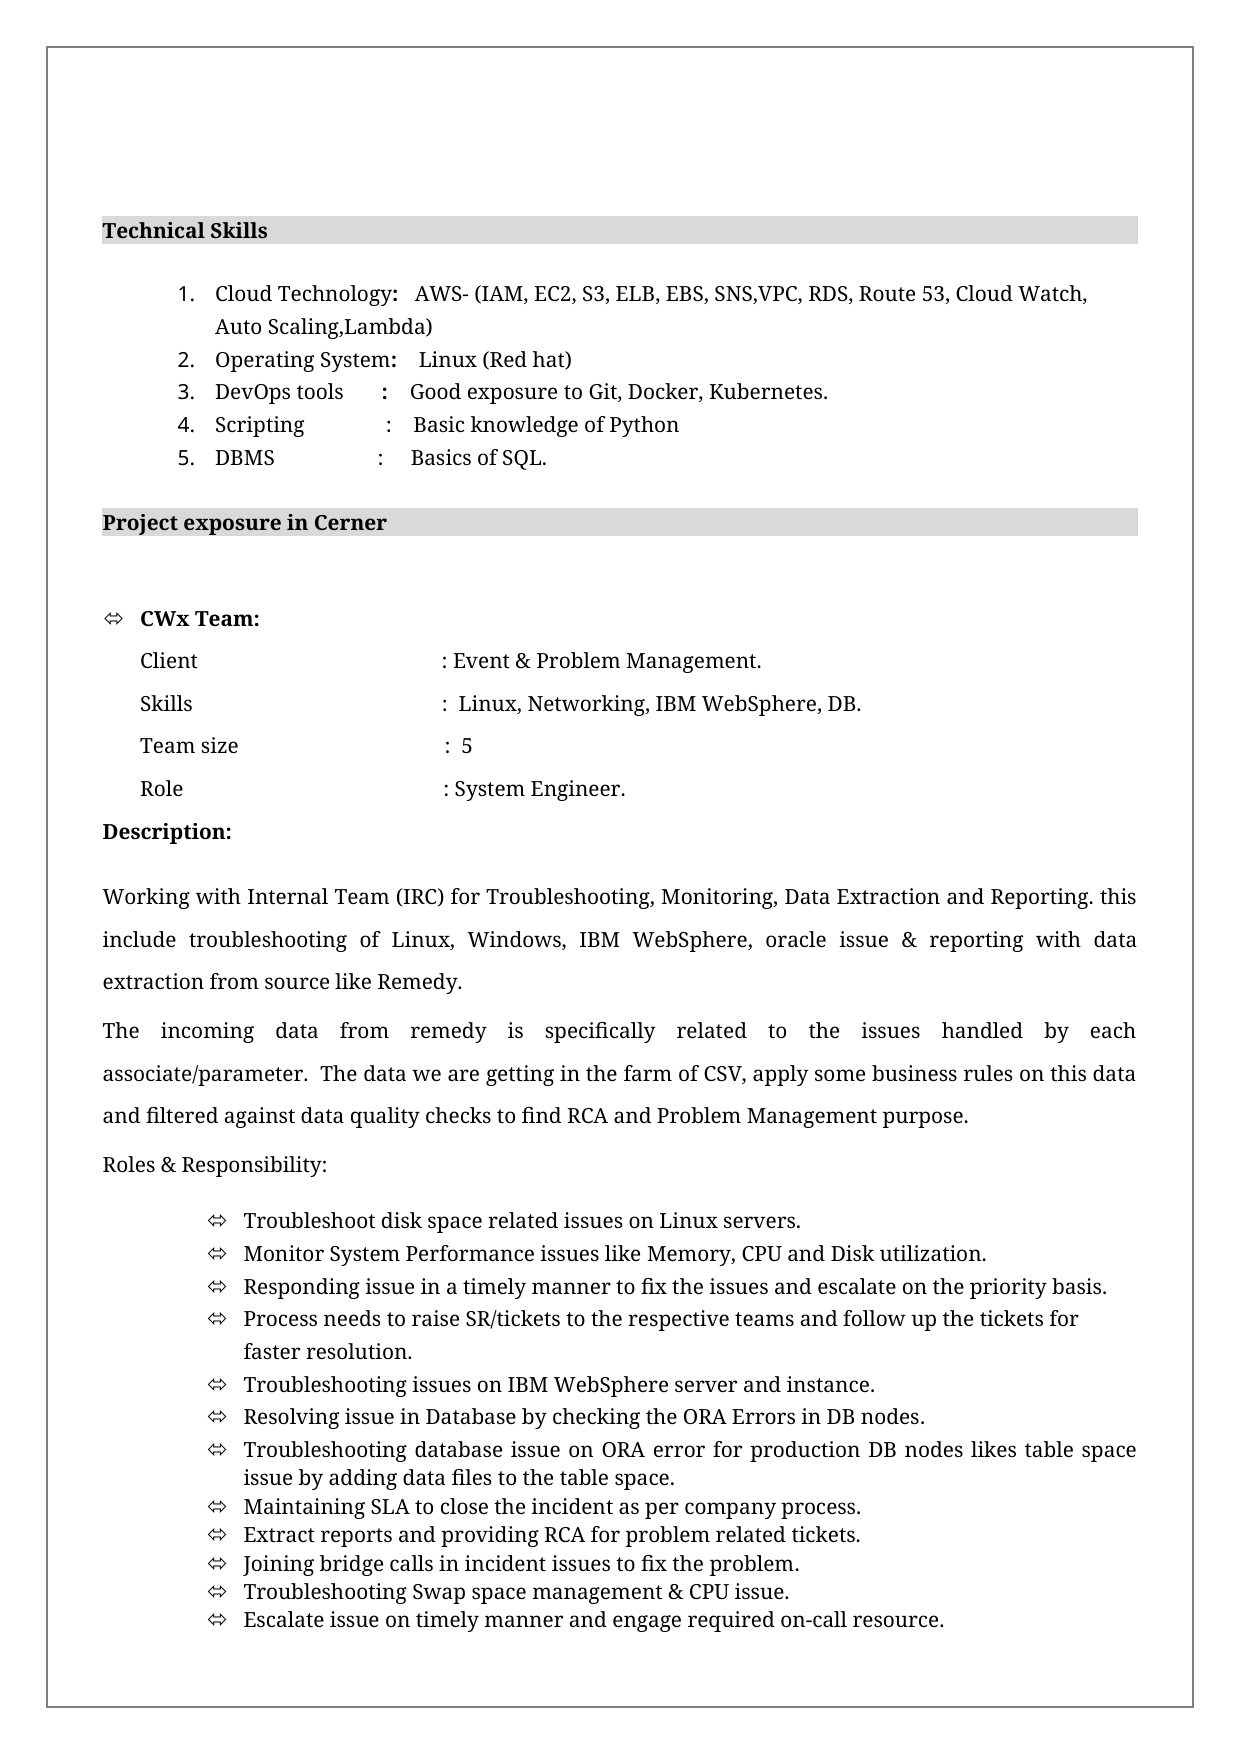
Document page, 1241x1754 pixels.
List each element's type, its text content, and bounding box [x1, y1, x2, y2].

list CWx Team: Client : Event & Problem Management. [102, 604, 1138, 675]
list Cloud Technology: AWS- (IAM, EC2, S3, ELB, EBS, SNS,VPC, RDS, Route 53, Cloud Watch, Auto Scaling,Lambda) [177, 279, 1138, 341]
list Troubleshooting issues on IBM WebSphere server and instance. [206, 1370, 1138, 1398]
list Operating System: Linux (Red hat) [177, 345, 1138, 373]
list Process needs to raise SR/tickets to the respective teams and follow up the tickets for faster resolution. [206, 1304, 1138, 1366]
text Skills : Linux, Networking, IBM WebSphere, DB. [140, 689, 1138, 717]
list Scripting : Basic knowledge of Python [177, 410, 1138, 438]
list Monitor System Performance issues like Memory, CPU and Disk utilization. [206, 1239, 1138, 1268]
text Roles & Responsibility: [102, 1150, 1138, 1207]
list Maintaining SLA to close the incident as per company process. [206, 1492, 1126, 1520]
list Resolving issue in Database by checking the ORA Errors in DB nodes. [206, 1402, 1138, 1431]
text Role : System Engineer. [140, 774, 1138, 803]
list Joining bridge calls in incident issues to fix the problem. [206, 1549, 1138, 1577]
list Troubleshooting Swap space management & CPU issue. [206, 1577, 1138, 1606]
list DBMS : Basics of SQL. [177, 443, 1138, 471]
list DevOps tools : Good exposure to Git, Docker, Kubernetes. [177, 377, 1138, 406]
text Project exposure in Cerner [102, 508, 1138, 536]
text Working with Internal Team (IRC) for Troubleshooting, Monitoring, Data Extraction and Reporting. this include troubleshooting of Linux, Windows, IBM WebSphere, oracle issue & reporting with data extraction from source like Remedy. [102, 882, 1138, 996]
text Technical Skills [102, 216, 1138, 244]
text The incoming data from remedy is specifically related to the issues handled by each associate/parameter. The data we are getting in the farm of CSV, apply some business rules on this data and filtered against data quality checks to find RCA and Problem Management purpose. [102, 1016, 1138, 1130]
list Troubleshoot disk space related issues on Linux servers. [206, 1207, 1138, 1235]
list Responding issue in a timely manner to fix the issues and escalate on the priority basis. [206, 1272, 1138, 1300]
list Escalate issue on timely manner and engage required on-call resource. [206, 1606, 1138, 1634]
list Extract reports and providing RCA for problem related tickets. [206, 1520, 1126, 1549]
text Description: [102, 817, 1138, 845]
text Team size : 5 [140, 732, 1138, 760]
list Troubleshooting database issue on ORA error for production DB nodes likes table space issue by adding data files to the table space. [206, 1435, 1138, 1492]
